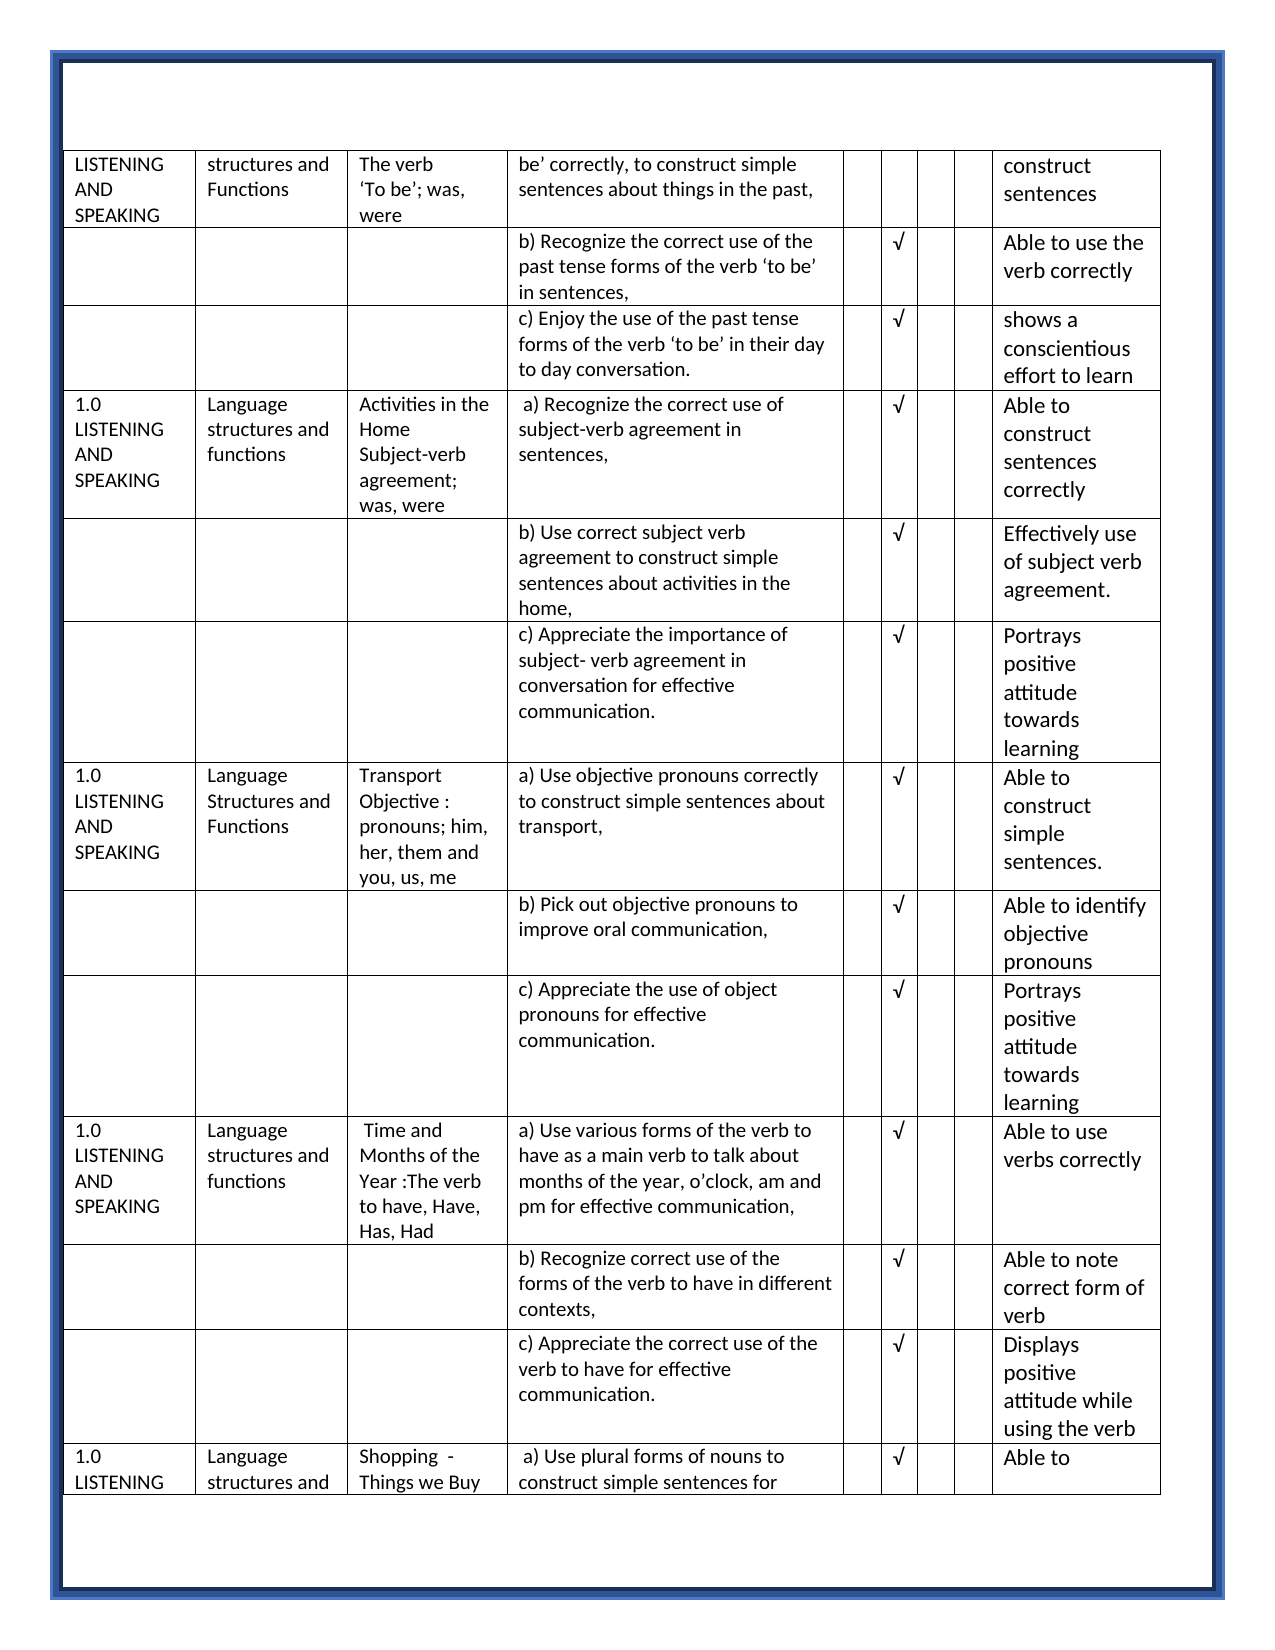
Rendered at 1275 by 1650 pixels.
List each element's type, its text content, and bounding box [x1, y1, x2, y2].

table_cell [918, 1117, 954, 1244]
table_cell [955, 891, 992, 975]
table_cell [955, 1245, 992, 1329]
table_cell [955, 1117, 992, 1244]
table_cell [844, 228, 881, 304]
table_cell [196, 1330, 347, 1442]
table_cell [196, 1245, 347, 1329]
table_cell 1.0 LISTENING AND SPEAKING [64, 763, 195, 890]
table_cell Displays positive attitude while using the verb [993, 1330, 1160, 1442]
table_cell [508, 1444, 843, 1494]
table_cell Language Structures and Functions [196, 763, 347, 890]
table_cell √ [882, 1245, 917, 1329]
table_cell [993, 151, 1160, 227]
table_cell Able to note correct form of verb [993, 1245, 1160, 1329]
table_cell [348, 891, 507, 975]
table_cell c) Enjoy the use of the past tense forms of the verb ‘to be’ in their day to day conversation. [508, 306, 843, 390]
table_cell [918, 306, 954, 390]
table_cell √ [882, 976, 917, 1116]
table_cell b) Pick out objective pronouns to improve oral communication, [508, 891, 843, 975]
table_cell √ [882, 519, 917, 621]
table_cell [955, 228, 992, 304]
table_cell [196, 306, 347, 390]
table_cell a) Use objective pronouns correctly to construct simple sentences about transport, [508, 763, 843, 890]
table_cell shows a conscientious effort to learn [993, 306, 1160, 390]
table_cell b) Use correct subject verb agreement to construct simple sentences about activities in the home, [508, 519, 843, 621]
table_cell [348, 976, 507, 1116]
table_cell [918, 622, 954, 762]
table_cell √ [882, 306, 917, 390]
table_cell [955, 391, 992, 518]
table_cell [955, 622, 992, 762]
table_cell [64, 891, 195, 975]
table_cell [64, 1330, 195, 1442]
table_cell [196, 622, 347, 762]
table_cell [844, 622, 881, 762]
table_cell Time and Months of the Year :The verb to have, Have, Has, Had [348, 1117, 507, 1244]
table_cell Portrays positive attitude towards learning [993, 976, 1160, 1116]
table_cell √ [882, 891, 917, 975]
table_cell √ [882, 622, 917, 762]
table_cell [348, 1444, 507, 1494]
table_cell Portrays positive attitude towards learning [993, 622, 1160, 762]
table_cell [918, 228, 954, 304]
table_cell [918, 391, 954, 518]
table_cell [844, 519, 881, 621]
table_cell Effectively use of subject verb agreement. [993, 519, 1160, 621]
table_cell Able to identify objective pronouns [993, 891, 1160, 975]
table_cell √ [882, 1330, 917, 1442]
table_cell [844, 891, 881, 975]
table_cell [64, 228, 195, 304]
table_cell c) Appreciate the correct use of the verb to have for effective communication. [508, 1330, 843, 1442]
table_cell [196, 151, 347, 227]
table_cell [955, 519, 992, 621]
table_cell Language structures and functions [196, 1117, 347, 1244]
table_cell 1.0 LISTENING AND SPEAKING [64, 1117, 195, 1244]
table_cell [64, 519, 195, 621]
table_cell Transport Objective : pronouns; him, her, them and you, us, me [348, 763, 507, 890]
table_cell [918, 763, 954, 890]
table_cell [348, 228, 507, 304]
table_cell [64, 1444, 195, 1494]
table_cell [844, 1117, 881, 1244]
table_cell [196, 976, 347, 1116]
table_cell [955, 763, 992, 890]
table_cell √ [882, 228, 917, 304]
table_cell [918, 151, 954, 227]
table_cell b) Recognize the correct use of the past tense forms of the verb ‘to be’ in sentences, [508, 228, 843, 304]
table_cell [844, 151, 881, 227]
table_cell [508, 151, 843, 227]
table_cell [844, 763, 881, 890]
table_cell a) Use various forms of the verb to have as a main verb to talk about months of the year, o’clock, am and pm for effective communication, [508, 1117, 843, 1244]
table_cell [348, 622, 507, 762]
table_cell [918, 1330, 954, 1442]
table_cell √ [882, 1444, 917, 1494]
table_cell √ [882, 151, 917, 227]
table_cell c) Appreciate the importance of subject- verb agreement in conversation for effective communication. [508, 622, 843, 762]
table_cell [196, 891, 347, 975]
table_cell Able to construct sentences correctly [993, 391, 1160, 518]
table_cell [844, 391, 881, 518]
table_cell Able to use verbs correctly [993, 1117, 1160, 1244]
table_cell [348, 1330, 507, 1442]
table_cell √ [882, 1117, 917, 1244]
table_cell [993, 1444, 1160, 1494]
table_cell [64, 306, 195, 390]
table_cell [348, 306, 507, 390]
table_cell c) Appreciate the use of object pronouns for effective communication. [508, 976, 843, 1116]
table_cell 1.0 LISTENING AND SPEAKING [64, 391, 195, 518]
table_cell b) Recognize correct use of the forms of the verb to have in different contexts, [508, 1245, 843, 1329]
table_cell [64, 1245, 195, 1329]
table_cell √ [882, 763, 917, 890]
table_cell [348, 151, 507, 227]
table_cell [918, 891, 954, 975]
table_cell [918, 1245, 954, 1329]
table_cell [844, 976, 881, 1116]
table_cell √ [882, 391, 917, 518]
table_cell Able to construct simple sentences. [993, 763, 1160, 890]
table_cell [844, 1444, 881, 1494]
table_cell [955, 1330, 992, 1442]
table_cell [844, 306, 881, 390]
table_cell [844, 1245, 881, 1329]
table_cell [196, 519, 347, 621]
table_cell a) Recognize the correct use of subject-verb agreement in sentences, [508, 391, 843, 518]
table_cell [955, 1444, 992, 1494]
table_cell [64, 622, 195, 762]
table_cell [64, 151, 195, 227]
table_cell [955, 976, 992, 1116]
table_cell [196, 228, 347, 304]
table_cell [196, 1444, 347, 1494]
table_cell [918, 519, 954, 621]
table_cell [64, 976, 195, 1116]
table_cell Able to use the verb correctly [993, 228, 1160, 304]
table_cell [348, 519, 507, 621]
table_cell [955, 306, 992, 390]
table_cell [844, 1330, 881, 1442]
table_cell [348, 1245, 507, 1329]
table_cell [918, 1444, 954, 1494]
table_cell [955, 151, 992, 227]
table_cell [918, 976, 954, 1116]
table_cell Language structures and functions [196, 391, 347, 518]
table_cell Activities in the Home Subject-verb agreement; was, were [348, 391, 507, 518]
